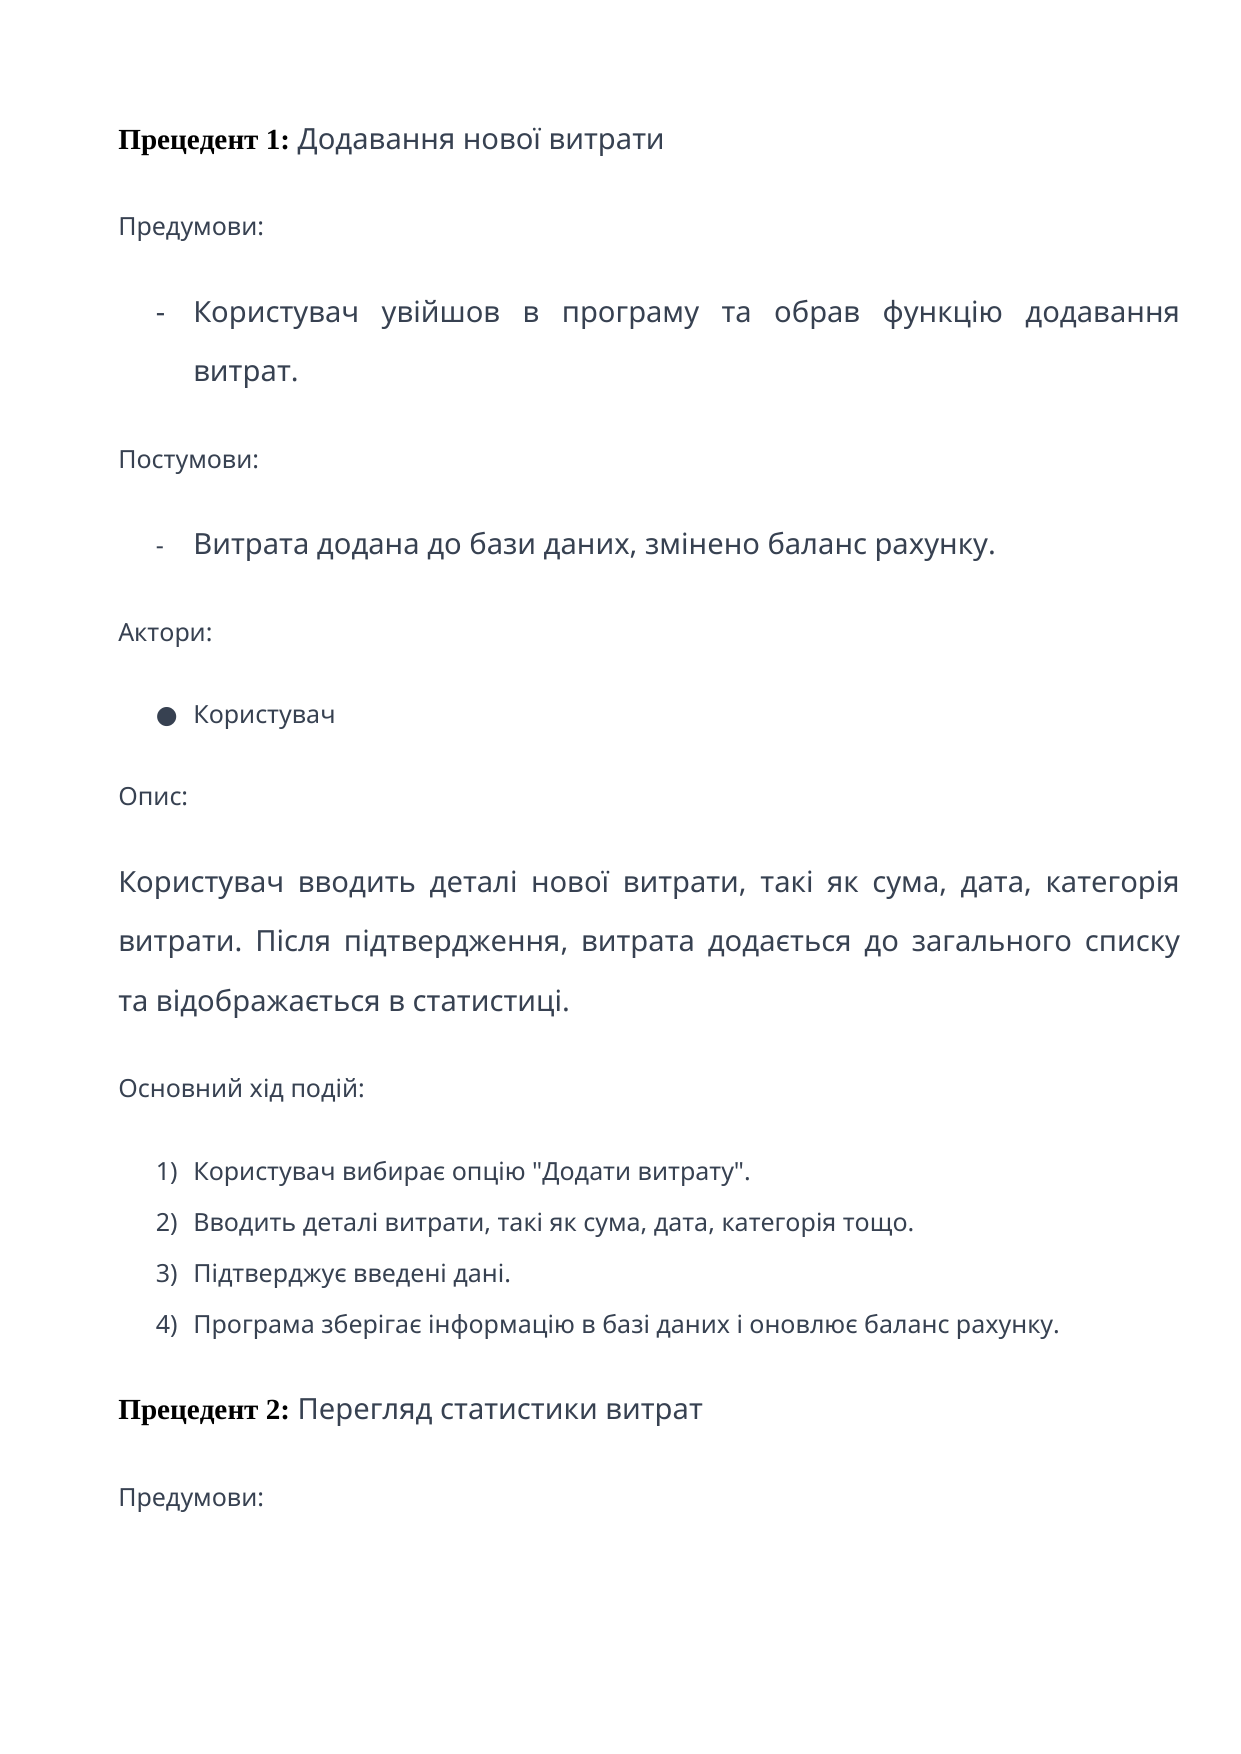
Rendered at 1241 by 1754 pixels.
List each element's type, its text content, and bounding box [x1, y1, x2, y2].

text Предумови: [118, 209, 1181, 243]
text Предумови: [118, 1479, 1181, 1513]
text Прецедент 2: Перегляд статистики витрат [118, 1389, 1181, 1428]
list Програма зберігає інформацію в базі даних і оновлює баланс рахунку. [156, 1306, 1181, 1340]
text Користувач вводить деталі нової витрати, такі як сума, дата, категорія витрати. Після підтвердження, витрата додається до загального списку та відображається в статистиці. [118, 861, 1181, 1020]
list Користувач увійшов в програму та обрав функцію додавання витрат. [156, 291, 1181, 390]
list Витрата додана до бази даних, змінено баланс рахунку. [156, 524, 1181, 563]
text Прецедент 1: Додавання нової витрати [118, 118, 1181, 158]
list Користувач вибирає опцію "Додати витрату". [156, 1153, 1181, 1187]
text Постумови: [118, 441, 1181, 475]
list Вводить деталі витрати, такі як сума, дата, категорія тощо. [156, 1204, 1181, 1238]
text Основний хід подій: [118, 1071, 1181, 1105]
text Опис: [118, 779, 1181, 813]
list Підтверджує введені дані. [156, 1255, 1181, 1289]
list Користувач [156, 697, 1181, 731]
text Актори: [118, 614, 1181, 648]
